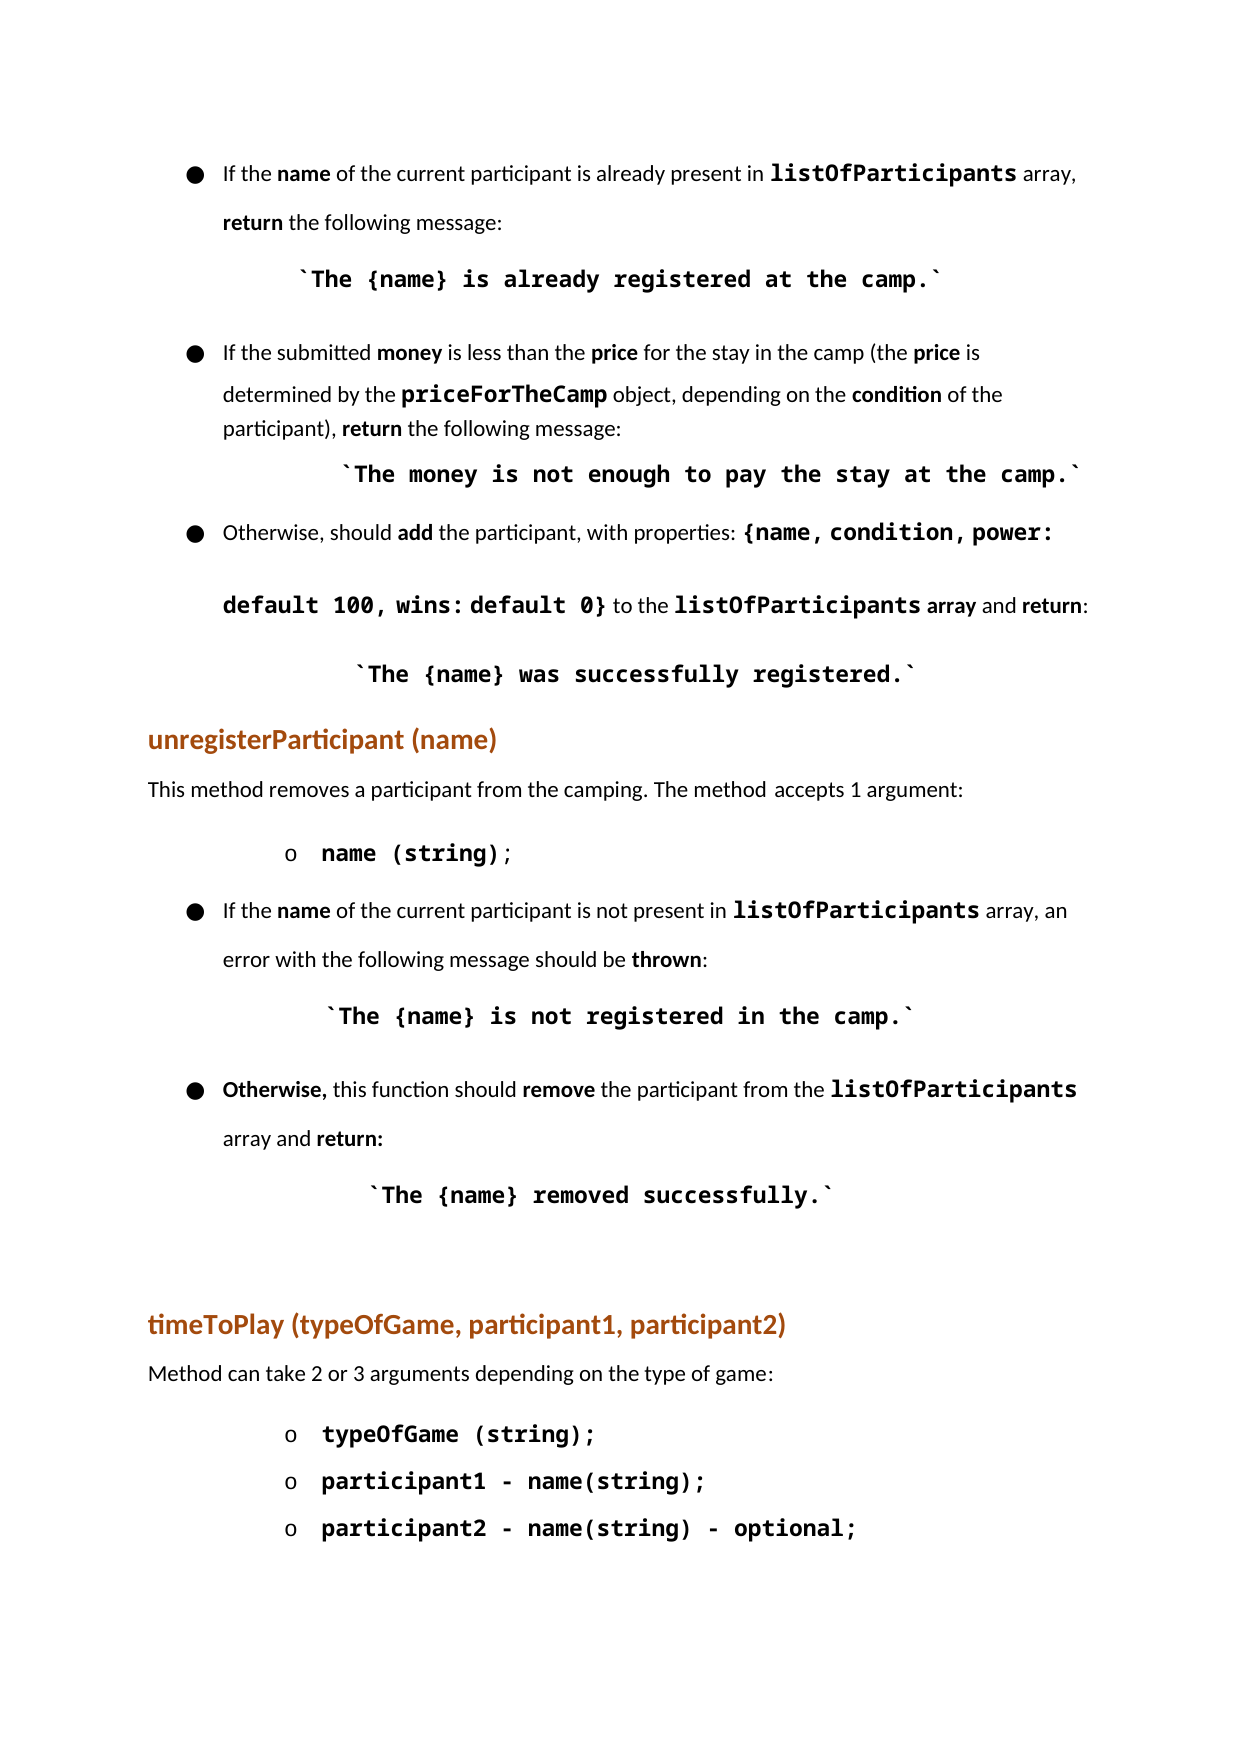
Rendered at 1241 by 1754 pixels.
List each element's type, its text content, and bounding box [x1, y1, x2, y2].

text `The {name} was successfully registered.` [148, 658, 1093, 689]
list participant1 - name(string); [284, 1465, 1093, 1496]
list If the name of the current participant is not present in listOfParticipants array, an error with the following message should be thrown: [185, 884, 1093, 973]
text `The {name} is already registered at the camp.` [148, 263, 1093, 294]
list name (string); [284, 837, 1093, 869]
list Otherwise, should add the participant, with properties: {name, condition, power: default 100, wins: default 0} to the listOfParticipants array and return: [185, 507, 1093, 622]
text `The {name} is not registered in the camp.` [148, 1000, 1093, 1031]
text `The money is not enough to pay the stay at the camp.` [148, 458, 1093, 489]
subtitle timeToPlay (typeOfGame, participant1, participant2) [148, 1306, 1093, 1341]
list typeOfGame (string); [284, 1418, 1093, 1449]
list If the name of the current participant is already present in listOfParticipants array, return the following message: [185, 148, 1093, 237]
text This method removes a participant from the camping. The method accepts 1 argument: [148, 775, 1093, 803]
list If the submitted money is less than the price for the stay in the camp (the price is determined by the priceForTheCamp object, depending on the condition of the participant), return the following message: [185, 327, 1093, 442]
list Otherwise, this function should remove the participant from the listOfParticipants array and return: [185, 1063, 1093, 1152]
list participant2 - name(string) - optional; [284, 1512, 1093, 1543]
subtitle unregisterParticipant (name) [148, 721, 1093, 757]
text Method can take 2 or 3 arguments depending on the type of game: [148, 1359, 1093, 1387]
text `The {name} removed successfully.` [148, 1179, 1093, 1210]
